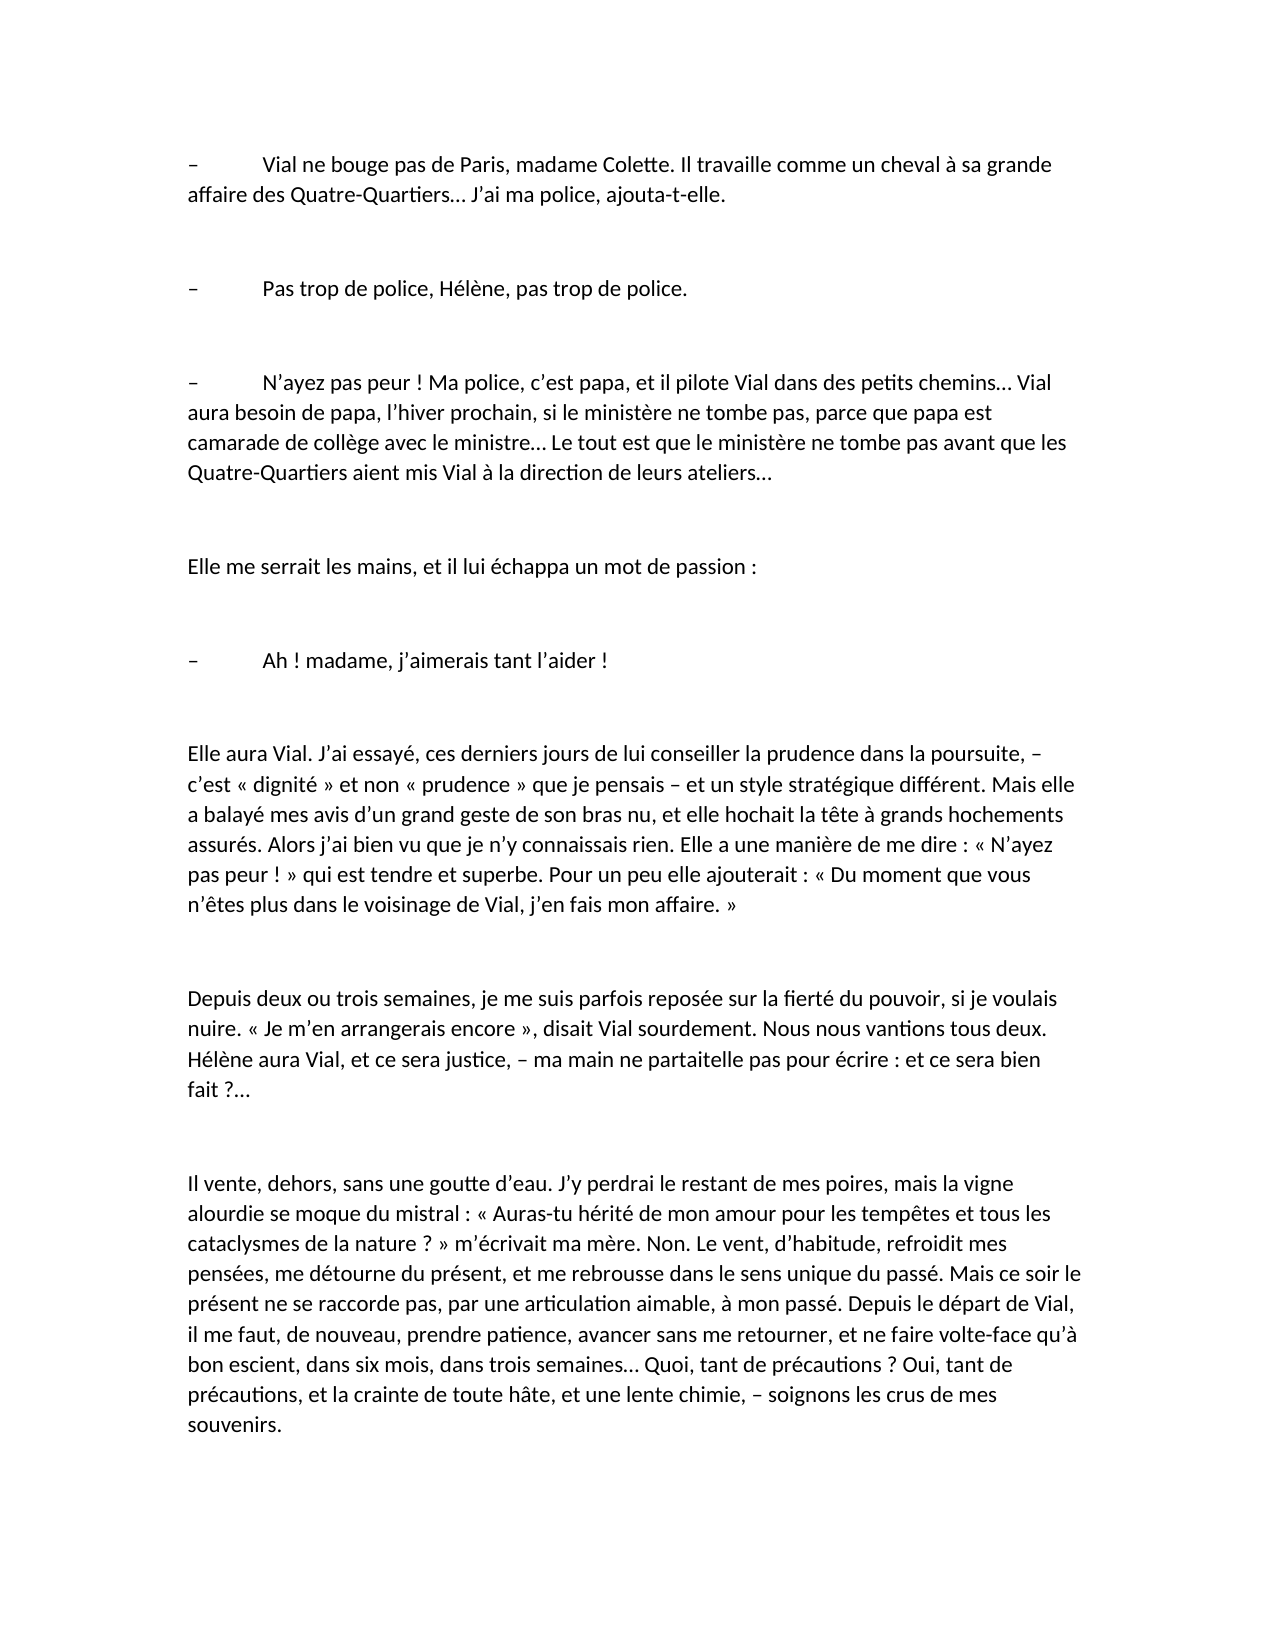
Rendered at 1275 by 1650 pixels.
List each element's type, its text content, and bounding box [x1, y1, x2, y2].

text – Vial ne bouge pas de Paris, madame Colette. Il travaille comme un cheval à sa grande affaire des Quatre-Quartiers… J’ai ma police, ajouta-t-elle. [187, 150, 1087, 208]
text Elle me serrait les mains, et il lui échappa un mot de passion : [187, 552, 1087, 580]
text Elle aura Vial. J’ai essayé, ces derniers jours de lui conseiller la prudence dans la poursuite, – c’est « dignité » et non « prudence » que je pensais – et un style stratégique différent. Mais elle a balayé mes avis d’un grand geste de son bras nu, et elle hochait la tête à grands hochements assurés. Alors j’ai bien vu que je n’y connaissais rien. Elle a une manière de me dire : « N’ayez pas peur ! » qui est tendre et superbe. Pour un peu elle ajouterait : « Du moment que vous n’êtes plus dans le voisinage de Vial, j’en fais mon affaire. » [187, 739, 1087, 919]
text – N’ayez pas peur ! Ma police, c’est papa, et il pilote Vial dans des petits chemins… Vial aura besoin de papa, l’hiver prochain, si le ministère ne tombe pas, parce que papa est camarade de collège avec le ministre… Le tout est que le ministère ne tombe pas avant que les Quatre-Quartiers aient mis Vial à la direction de leurs ateliers… [187, 368, 1087, 486]
text Depuis deux ou trois semaines, je me suis parfois reposée sur la fierté du pouvoir, si je voulais nuire. « Je m’en arrangerais encore », disait Vial sourdement. Nous nous vantions tous deux. Hélène aura Vial, et ce sera justice, – ma main ne partaitelle pas pour écrire : et ce sera bien fait ?… [187, 984, 1087, 1103]
text Il vente, dehors, sans une goutte d’eau. J’y perdrai le restant de mes poires, mais la vigne alourdie se moque du mistral : « Auras-tu hérité de mon amour pour les tempêtes et tous les cataclysmes de la nature ? » m’écrivait ma mère. Non. Le vent, d’habitude, refroidit mes pensées, me détourne du présent, et me rebrousse dans le sens unique du passé. Mais ce soir le présent ne se raccorde pas, par une articulation aimable, à mon passé. Depuis le départ de Vial, il me faut, de nouveau, prendre patience, avancer sans me retourner, et ne faire volte-face qu’à bon escient, dans six mois, dans trois semaines… Quoi, tant de précautions ? Oui, tant de précautions, et la crainte de toute hâte, et une lente chimie, – soignons les crus de mes souvenirs. [187, 1169, 1087, 1438]
text – Ah ! madame, j’aimerais tant l’aider ! [187, 646, 1087, 674]
text – Pas trop de police, Hélène, pas trop de police. [187, 274, 1087, 302]
